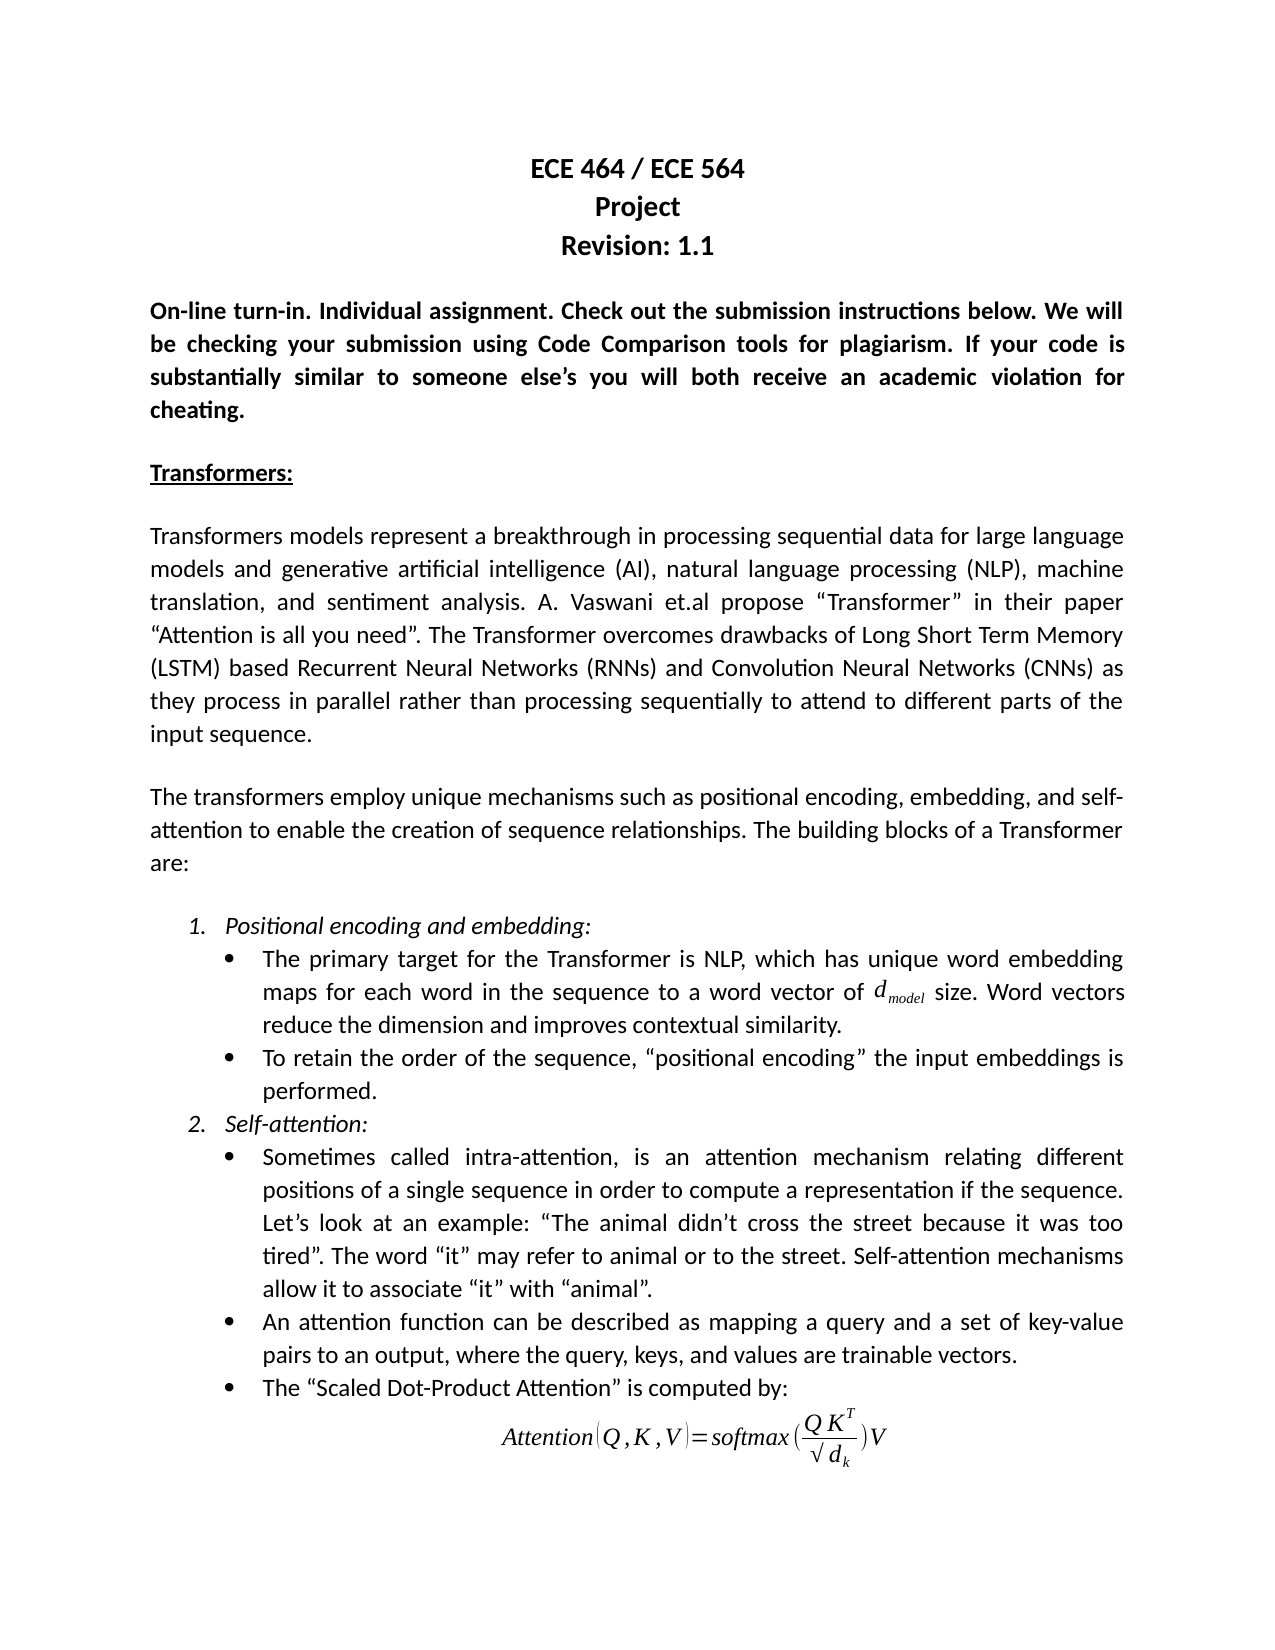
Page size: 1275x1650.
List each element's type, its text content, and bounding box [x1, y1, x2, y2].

list Self-attention: [187, 1108, 1125, 1139]
text Project [151, 188, 1125, 224]
list An attention function can be described as mapping a query and a set of key-value pairs to an output, where the query, keys, and values are trainable vectors. [225, 1306, 1125, 1369]
list Sometimes called intra-attention, is an attention mechanism relating different positions of a single sequence in order to compute a representation if the sequence. Let’s look at an example: “The animal didn’t cross the street because it was too tired”. The word “it” may refer to animal or to the street. Self-attention mechanisms allow it to associate “it” with “animal”. [225, 1141, 1125, 1303]
text Revision: 1.1 [151, 227, 1125, 262]
text The transformers employ unique mechanisms such as positional encoding, embedding, and self-attention to enable the creation of sequence relationships. The building blocks of a Transformer are: [150, 781, 1125, 877]
list To retain the order of the sequence, “positional encoding” the input embeddings is performed. [225, 1043, 1125, 1106]
list The “Scaled Dot-Product Attention” is computed by: [225, 1372, 1125, 1402]
text On-line turn-in. Individual assignment. Check out the submission instructions below. We will be checking your submission using Code Comparison tools for plagiarism. If your code is substantially similar to someone else’s you will both receive an academic violation for cheating. [150, 296, 1125, 425]
text ECE 464 / ECE 564 [150, 150, 1125, 186]
text Transformers: [150, 457, 1125, 488]
list Positional encoding and embedding: [187, 910, 1125, 941]
text Transformers models represent a breakthrough in processing sequential data for large language models and generative artificial intelligence (AI), natural language processing (NLP), machine translation, and sentiment analysis. A. Vaswani et.al propose “Transformer” in their paper “Attention is all you need”. The Transformer overcomes drawbacks of Long Short Term Memory (LSTM) based Recurrent Neural Networks (RNNs) and Convolution Neural Networks (CNNs) as they process in parallel rather than processing sequentially to attend to different parts of the input sequence. [150, 521, 1125, 748]
list The primary target for the Transformer is NLP, which has unique word embedding maps for each word in the sequence to a word vector of size. Word vectors reduce the dimension and improves contextual similarity. [225, 943, 1125, 1040]
